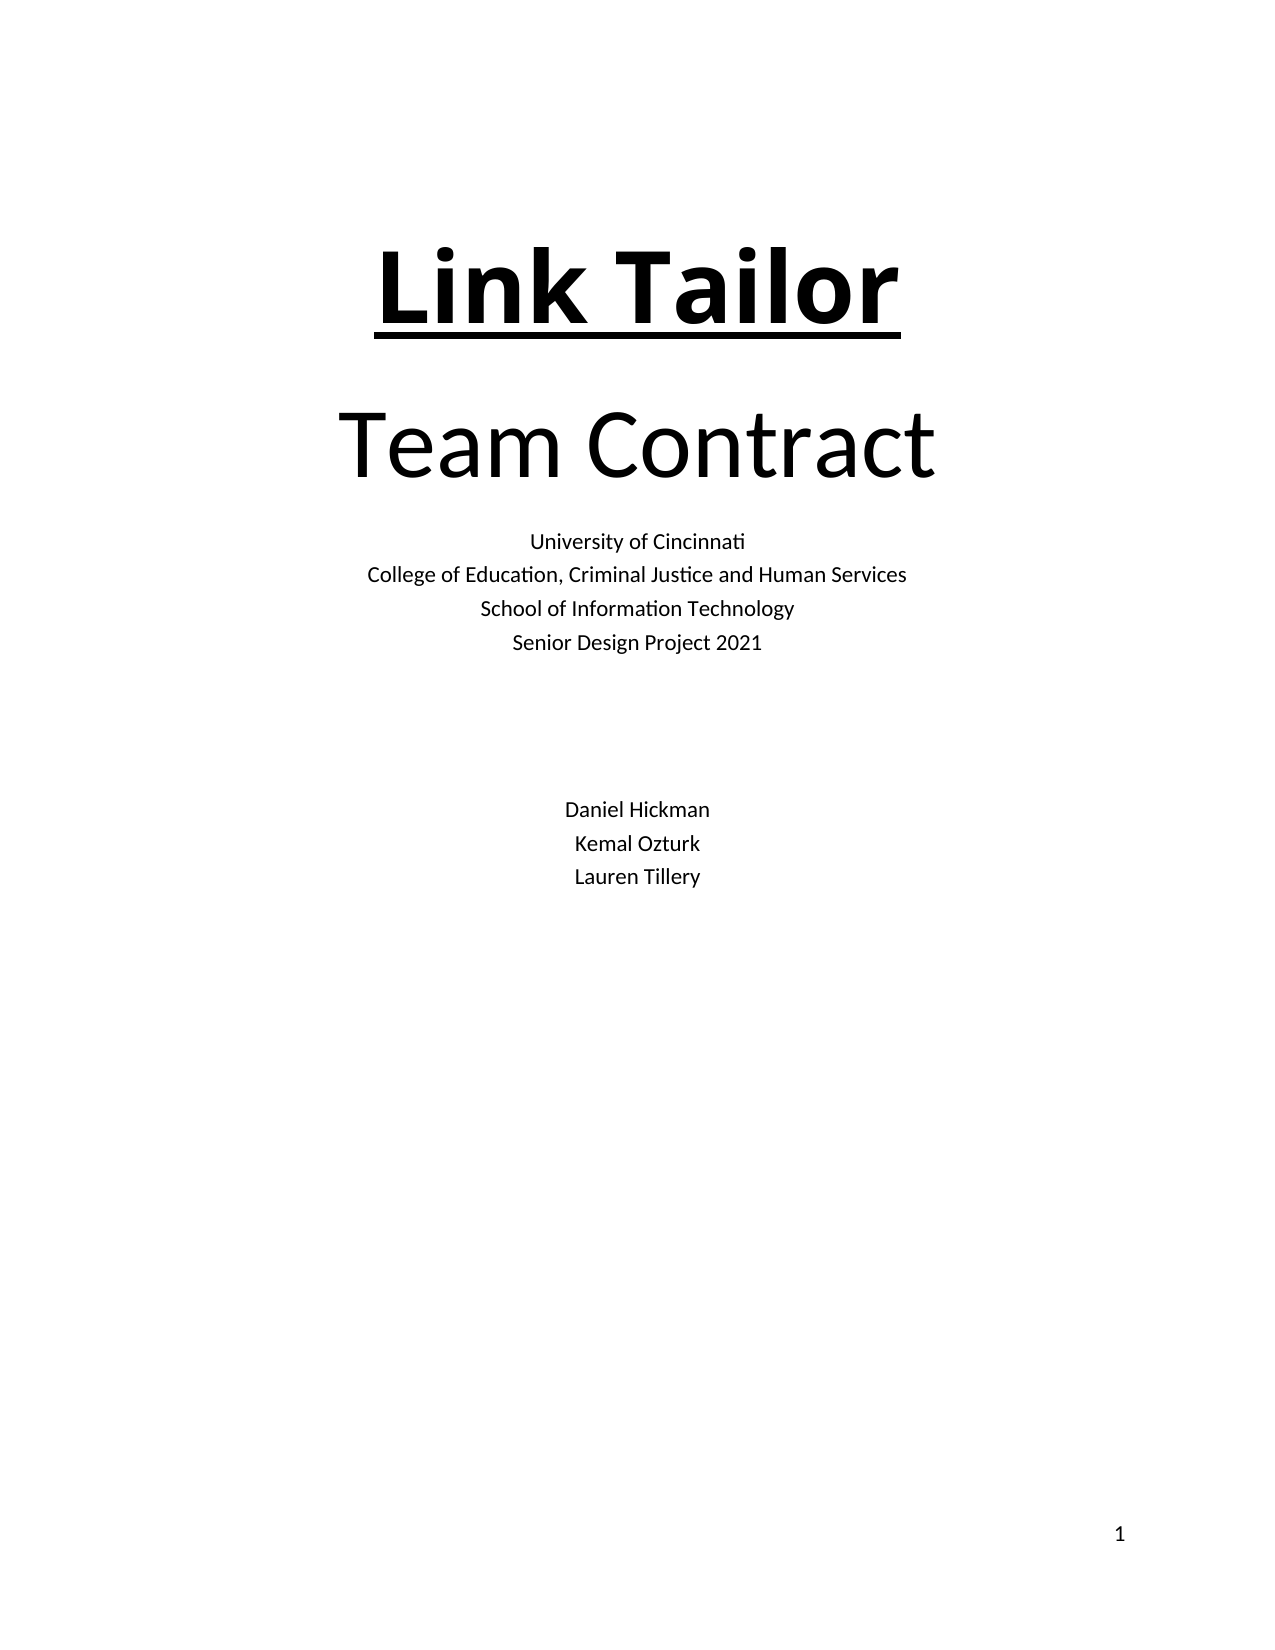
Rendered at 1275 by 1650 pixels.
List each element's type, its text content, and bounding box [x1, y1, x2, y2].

text Daniel Hickman [150, 795, 1125, 823]
text School of Information Technology [150, 594, 1125, 622]
text University of Cincinnati [150, 527, 1125, 555]
text Team Contract [150, 381, 1125, 503]
text Link Tailor [150, 217, 1125, 353]
text Lauren Tillery [150, 862, 1125, 890]
text Kemal Ozturk [150, 829, 1125, 857]
text College of Education, Criminal Justice and Human Services [150, 561, 1125, 588]
text Senior Design Project 2021 [150, 628, 1125, 656]
